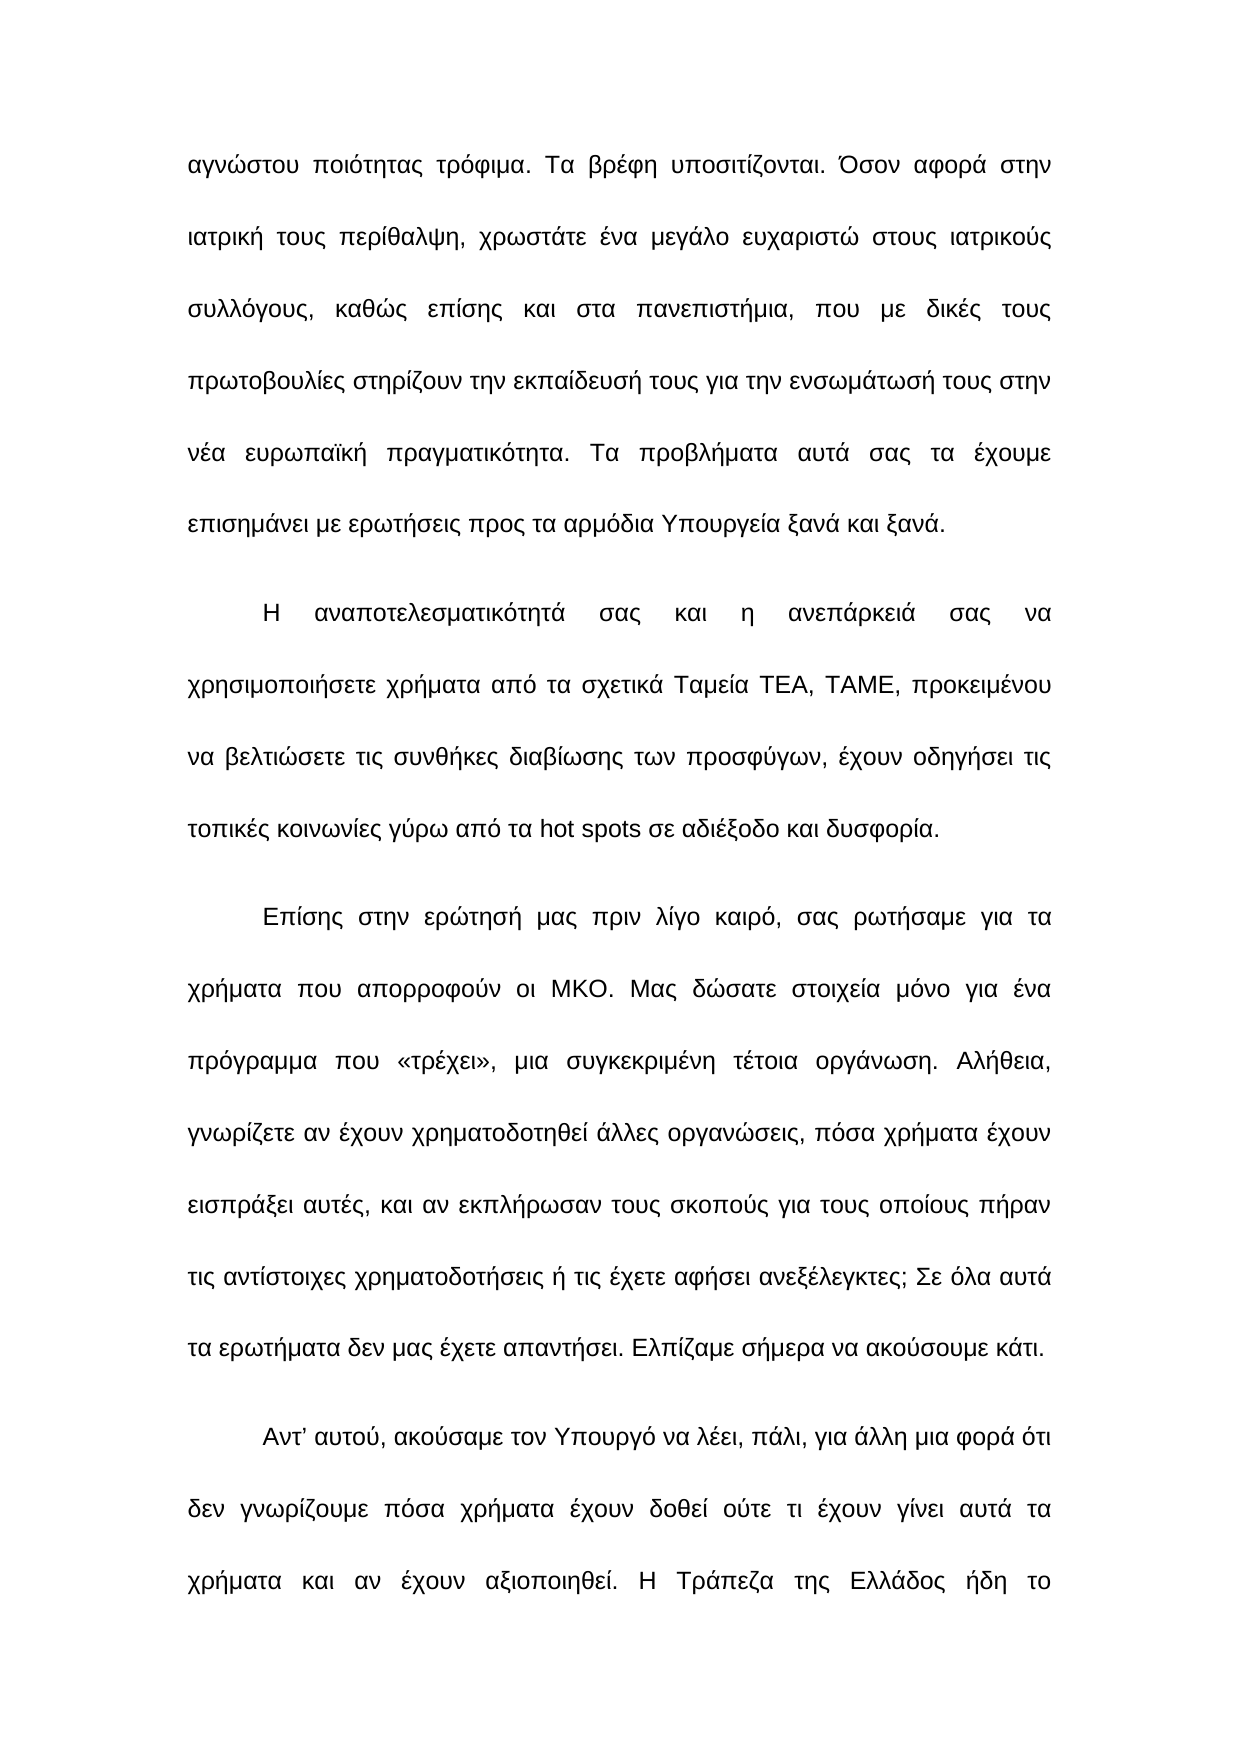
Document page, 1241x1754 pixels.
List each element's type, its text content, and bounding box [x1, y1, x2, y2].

text Επίσης στην ερώτησή μας πριν λίγο καιρό, σας ρωτήσαμε για τα χρήματα που απορροφούν οι ΜΚΟ. Μας δώσατε στοιχεία μόνο για ένα πρόγραμμα που «τρέχει», μια συγκεκριμένη τέτοια οργάνωση. Αλήθεια, γνωρίζετε αν έχουν χρηματοδοτηθεί άλλες οργανώσεις, πόσα χρήματα έχουν εισπράξει αυτές, και αν εκπλήρωσαν τους σκοπούς για τους οποίους πήραν τις αντίστοιχες χρηματοδοτήσεις ή τις έχετε αφήσει ανεξέλεγκτες; Σε όλα αυτά τα ερωτήματα δεν μας έχετε απαντήσει. Ελπίζαμε σήμερα να ακούσουμε κάτι. [187, 902, 1053, 1362]
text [187, 1422, 1053, 1594]
text Η αναποτελεσματικότητά σας και η ανεπάρκειά σας να χρησιμοποιήσετε χρήματα από τα σχετικά Ταμεία ΤΕΑ, ΤΑΜΕ, προκειμένου να βελτιώσετε τις συνθήκες διαβίωσης των προσφύγων, έχουν οδηγήσει τις τοπικές κοινωνίες γύρω από τα hot spots σε αδιέξοδο και δυσφορία. [187, 598, 1053, 842]
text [187, 150, 1053, 538]
